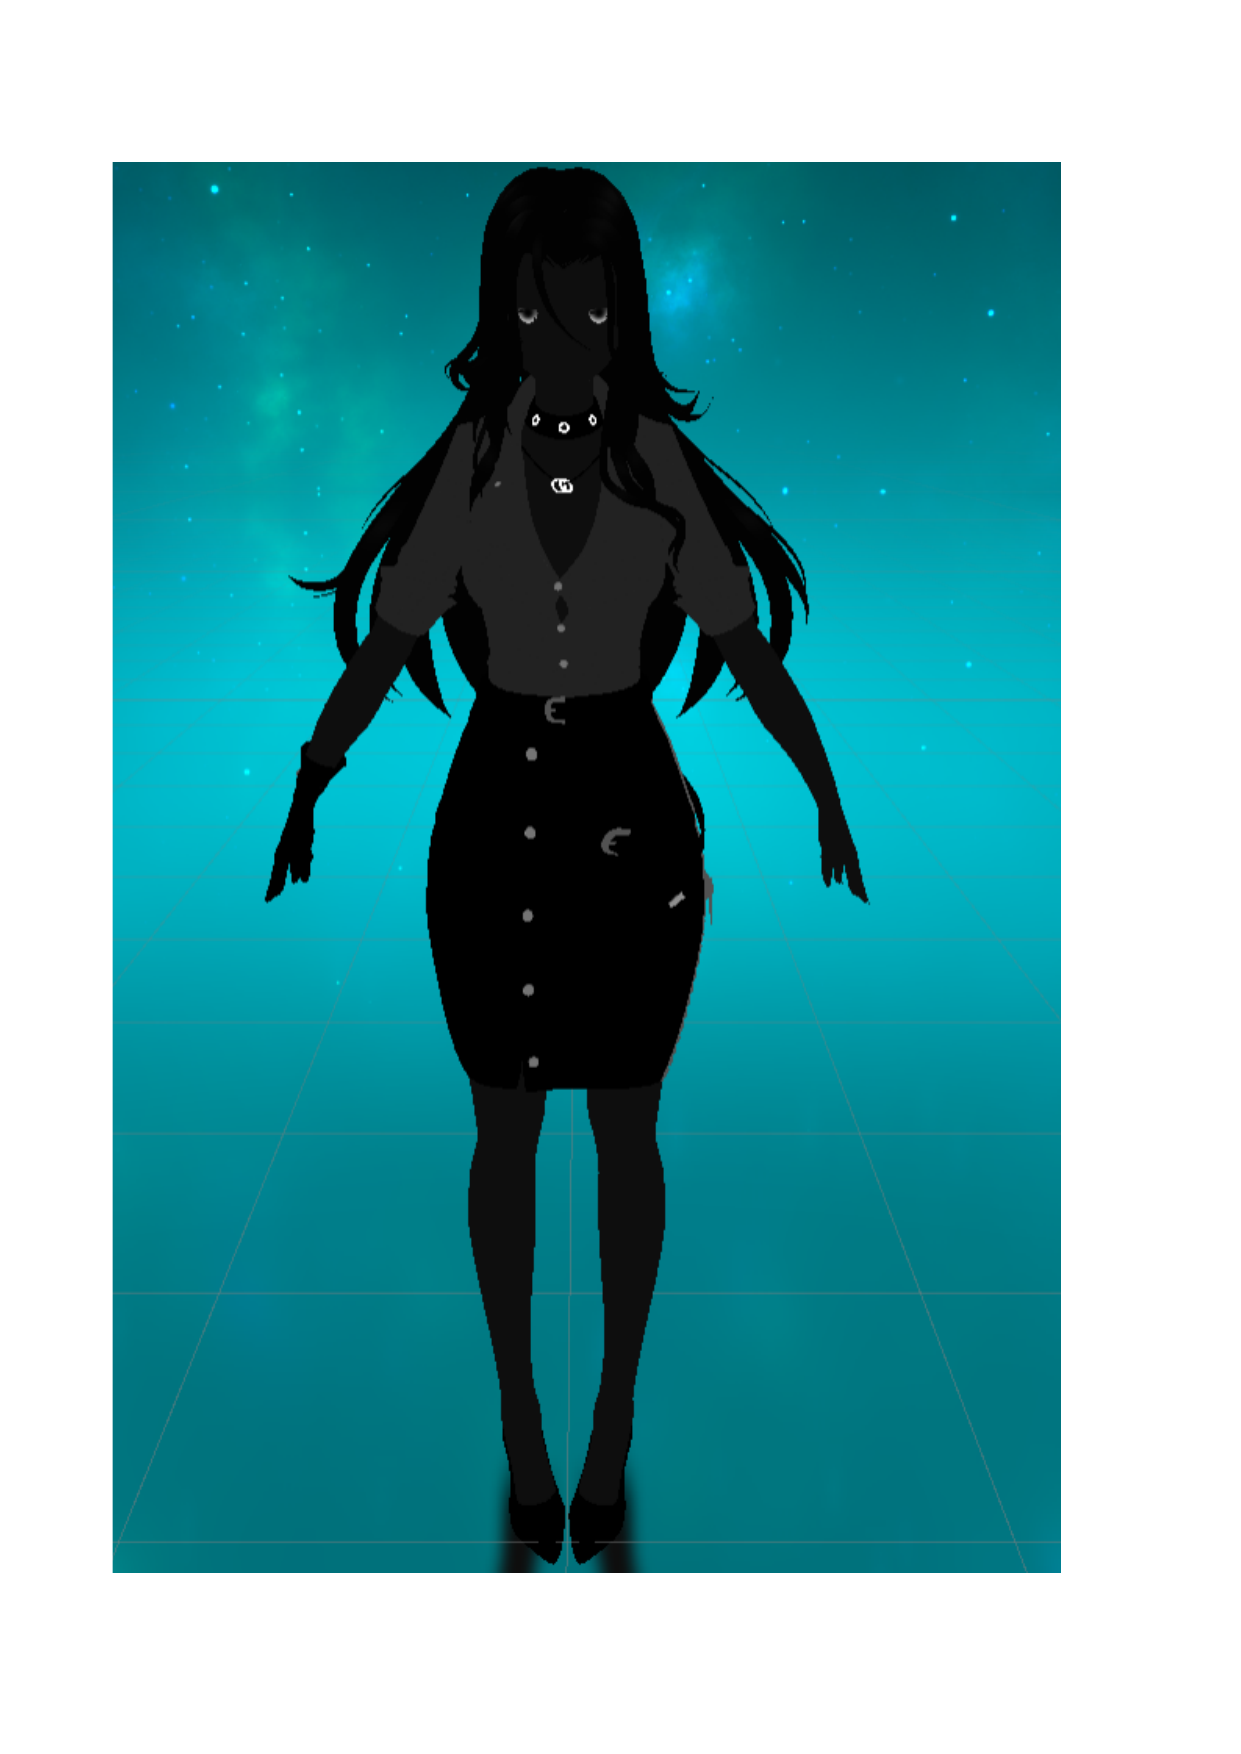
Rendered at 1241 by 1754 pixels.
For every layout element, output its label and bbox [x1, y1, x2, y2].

picture [112, 162, 1061, 1573]
